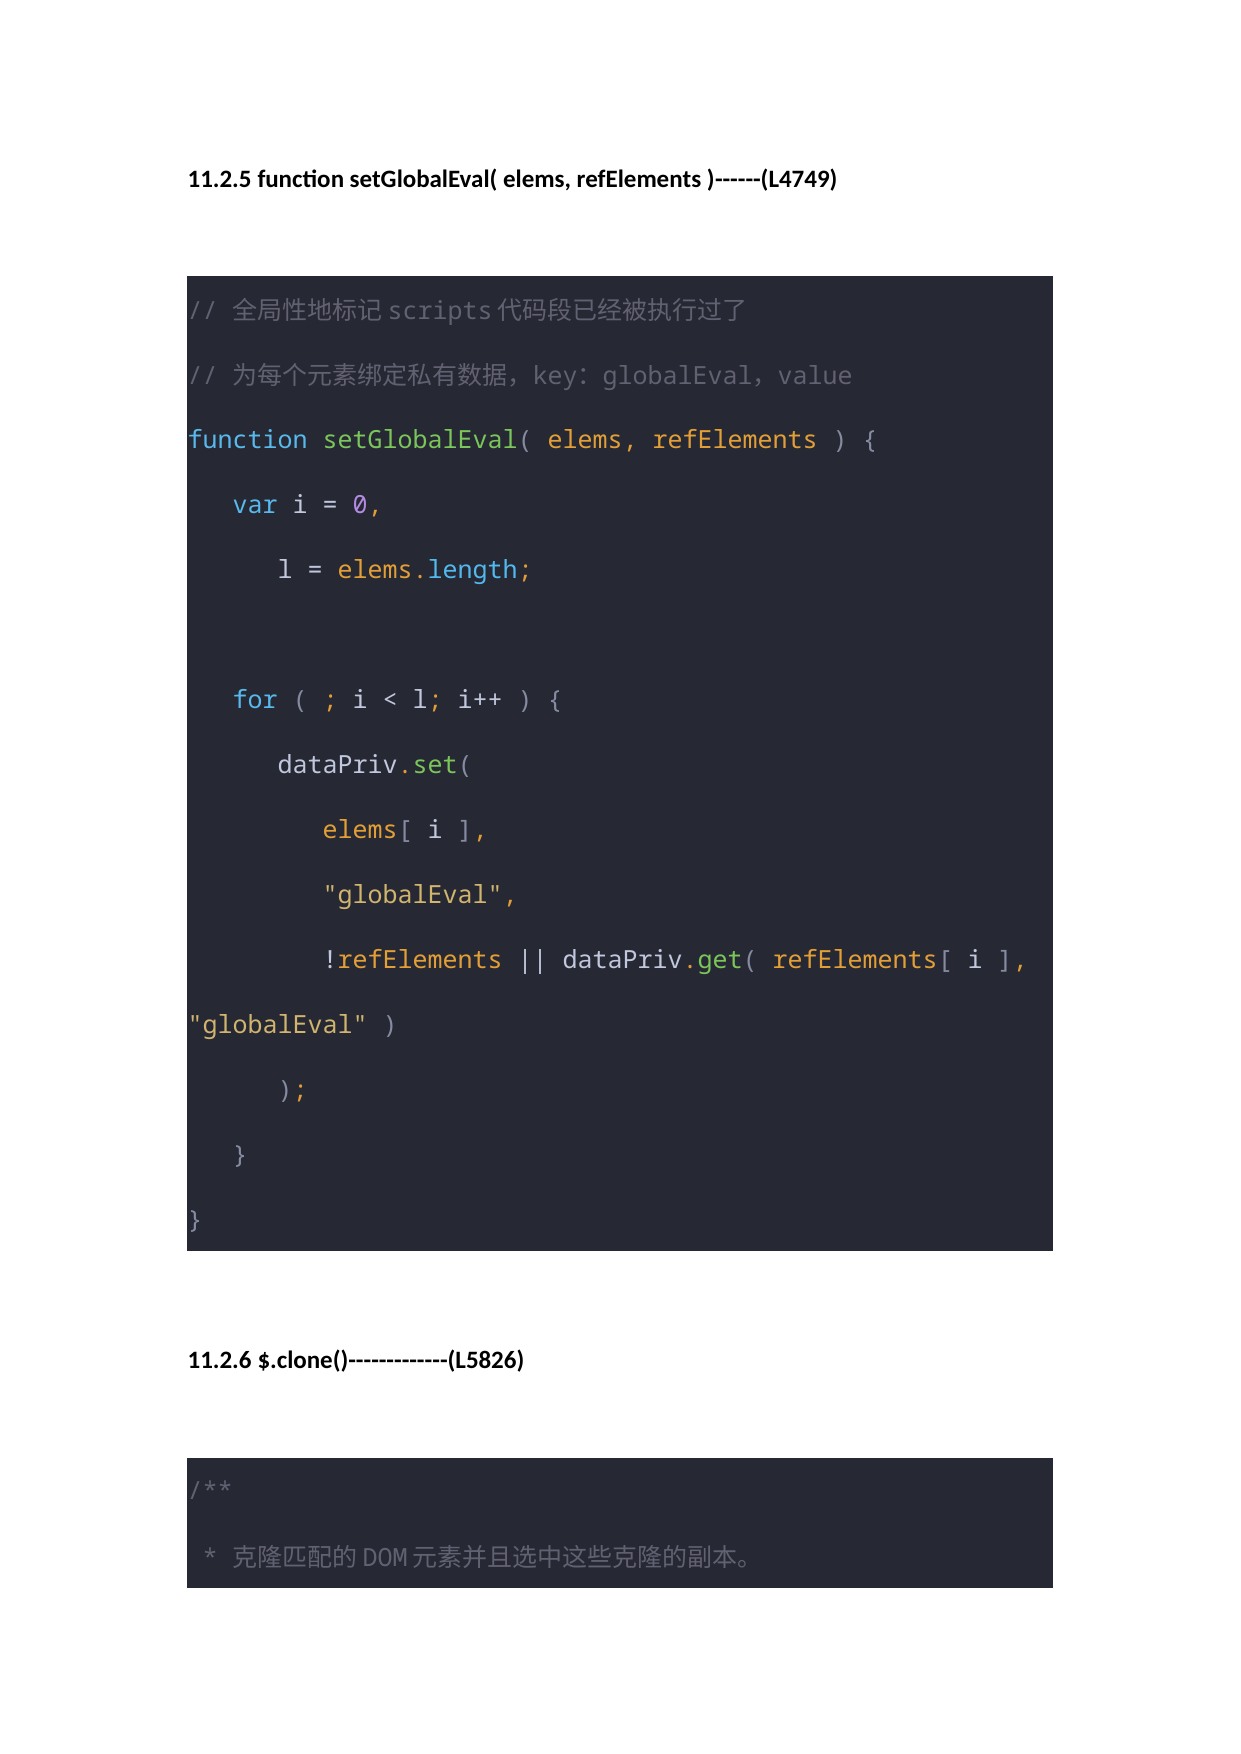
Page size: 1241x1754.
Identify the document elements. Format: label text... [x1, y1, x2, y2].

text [187, 1458, 1053, 1588]
subtitle function setGlobalEval( elems, refElements )------(L4749) [187, 162, 1053, 194]
subtitle $.clone()-------------(L5826) [187, 1343, 1053, 1376]
text // 全局性地标记scripts代码段已经被执行过了 // 为每个元素绑定私有数据，key：globalEval，value function setGlobalEval( elems, refElements ) { var i = 0, l = elems.length; for ( ; i < l; i++ ) { dataPriv.set( elems[ i ], "globalEval", !refElements || dataPriv.get( refElements[ i ], "globalEval" ) ); } } [187, 276, 1053, 1251]
